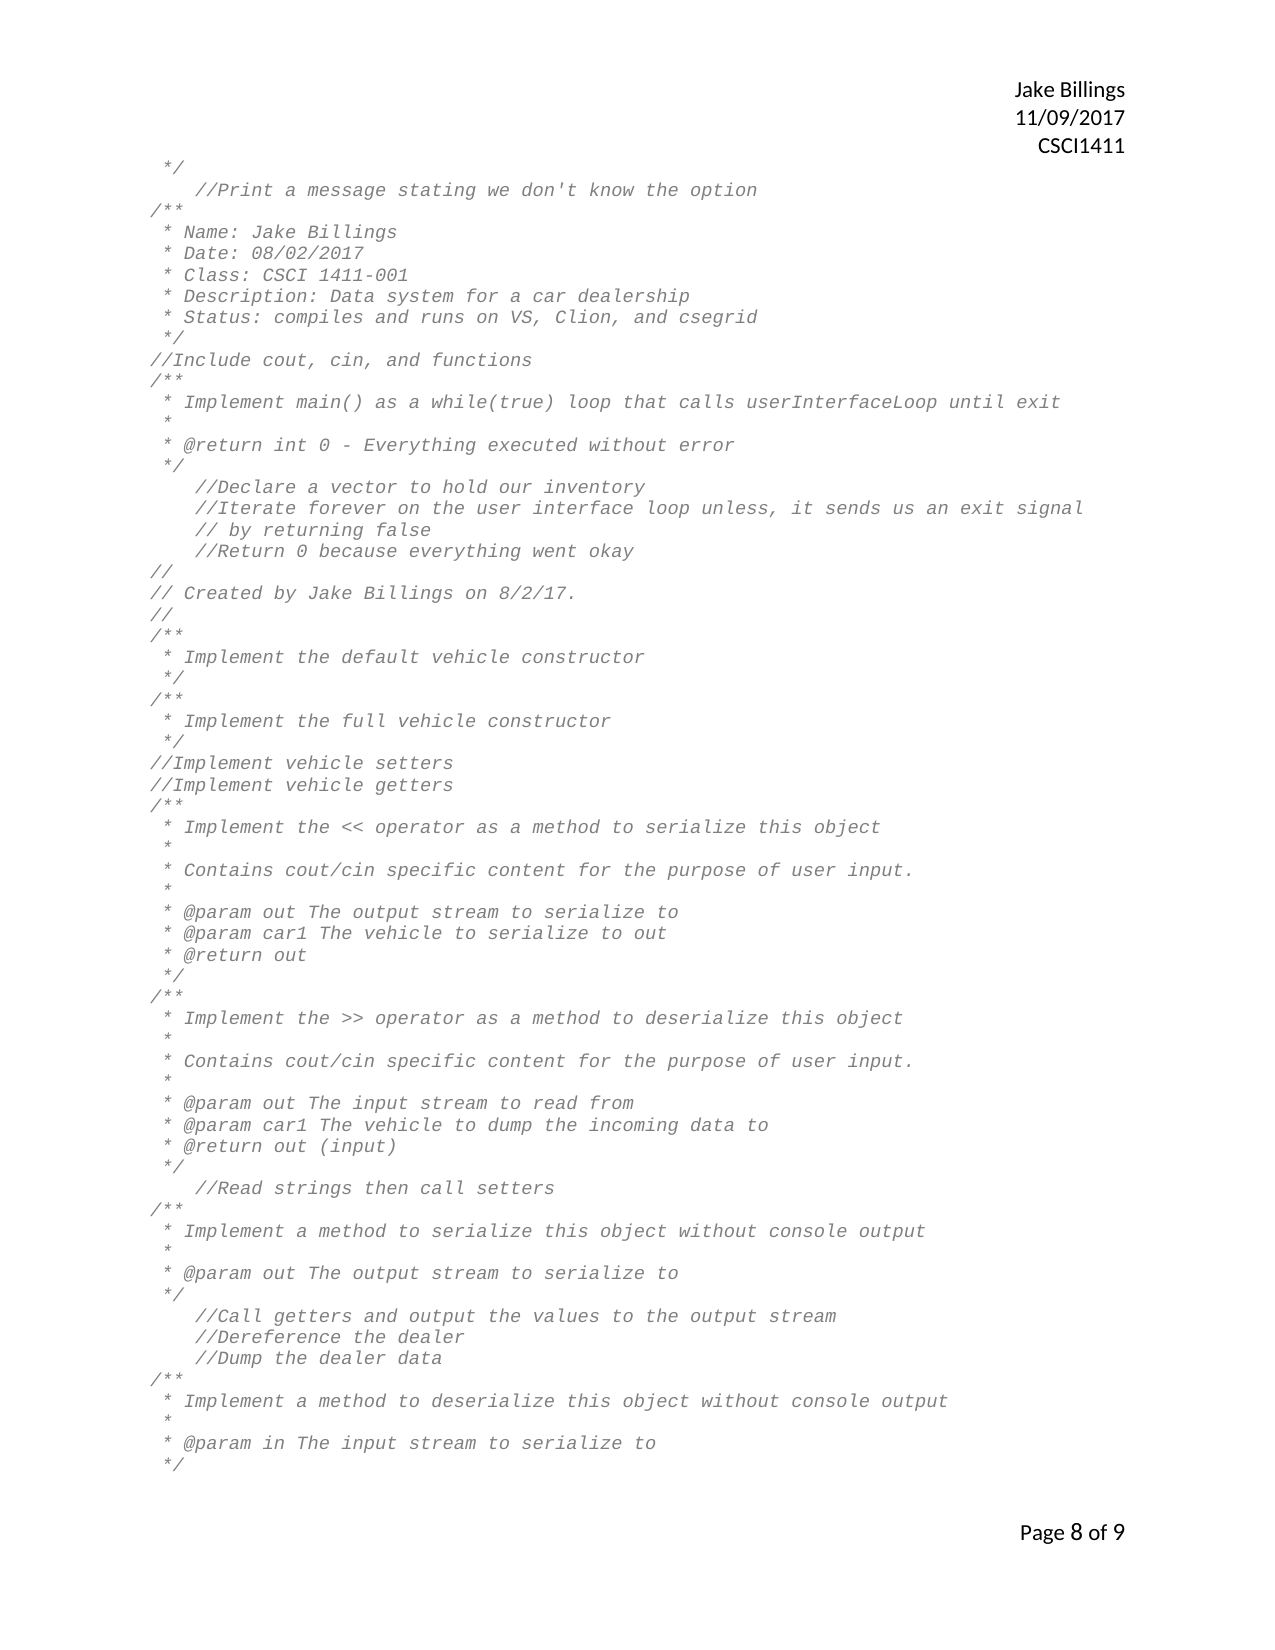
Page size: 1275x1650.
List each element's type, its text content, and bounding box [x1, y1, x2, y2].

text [150, 563, 1125, 1477]
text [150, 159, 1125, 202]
text /** * Name: Jake Billings * Date: 08/02/2017 * Class: CSCI 1411-001 * Description: Data system for a car dealership * Status: compiles and runs on VS, Clion, and csegrid */ //Include cout, cin, and functions /** * Implement main() as a while(true) loop that calls userInterfaceLoop until exit * * @return int 0 - Everything executed without error */ //Declare a vector to hold our inventory //Iterate forever on the user interface loop unless, it sends us an exit signal // by returning false //Return 0 because everything went okay [150, 202, 1125, 563]
